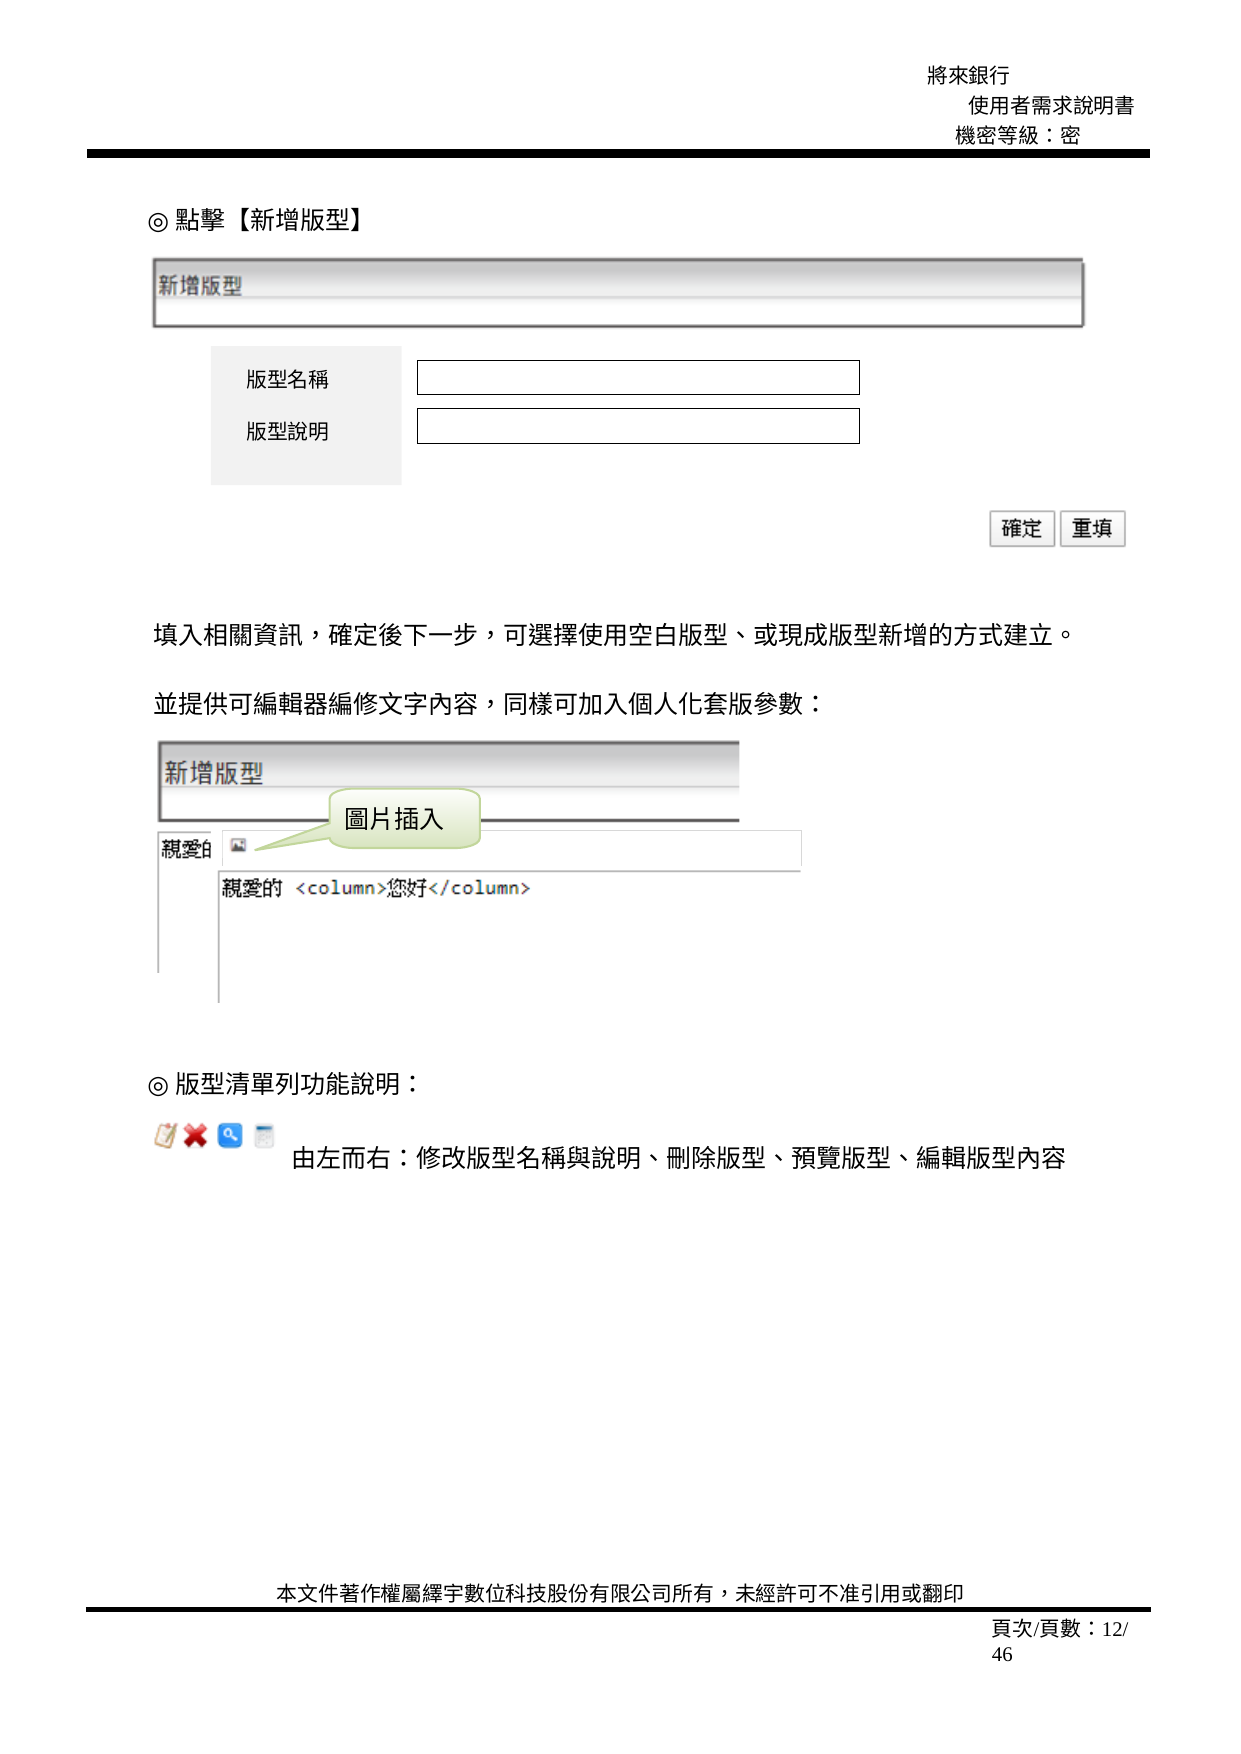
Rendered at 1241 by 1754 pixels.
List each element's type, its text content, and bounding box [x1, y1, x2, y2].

picture [147, 252, 1091, 331]
picture [222, 832, 259, 858]
text ◎ 版型清單列功能說明： [89, 1048, 1152, 1117]
text ◎ 點擊【新增版型】 [89, 184, 1152, 253]
picture [147, 1117, 285, 1155]
text 由左而右：修改版型名稱與說明、刪除版型、預覽版型、編輯版型內容 [89, 1117, 1152, 1187]
picture [212, 866, 803, 1003]
picture [982, 506, 1137, 552]
picture [153, 737, 740, 973]
text 填入相關資訊，確定後下一步，可選擇使用空白版型、或現成版型新增的方式建立。 [89, 599, 1152, 668]
text 並提供可編輯器編修文字內容，同樣可加入個人化套版參數： [89, 668, 1152, 737]
